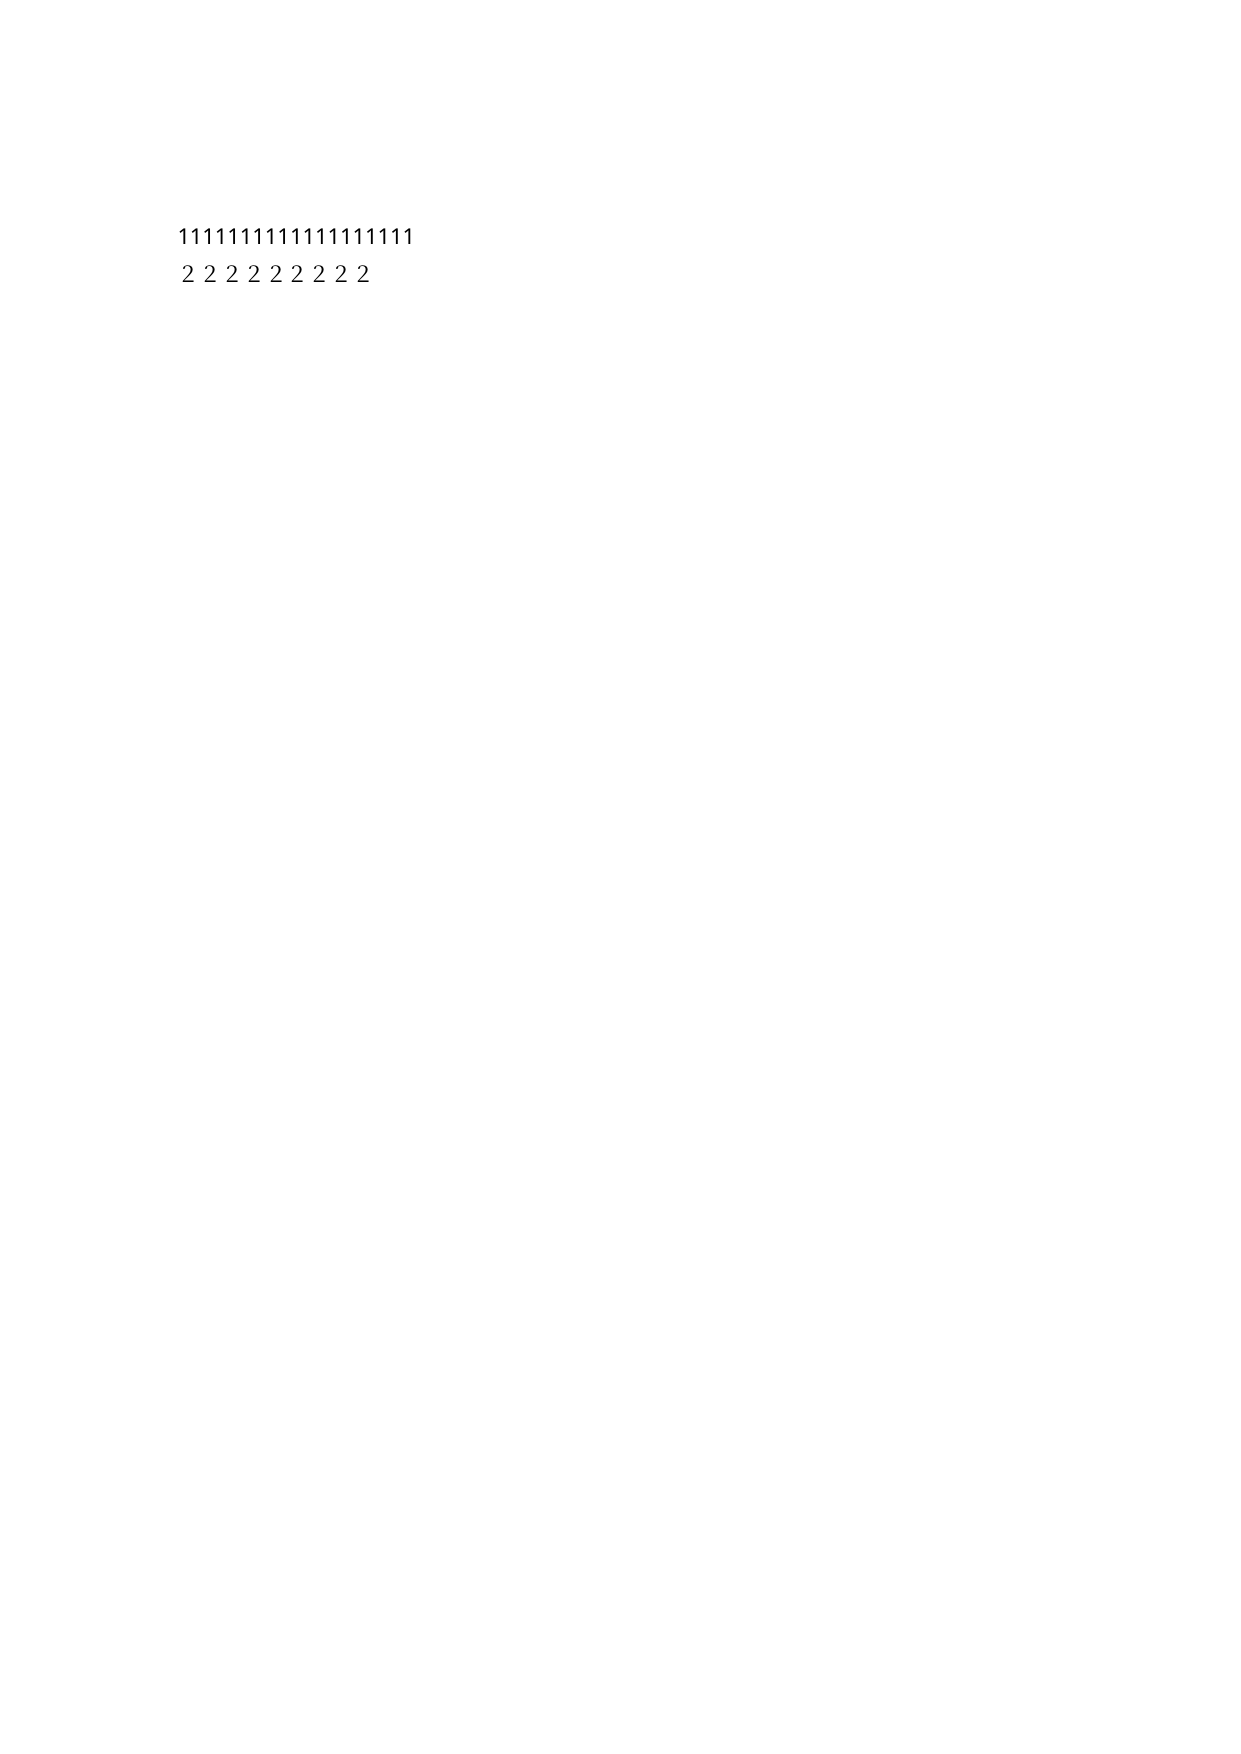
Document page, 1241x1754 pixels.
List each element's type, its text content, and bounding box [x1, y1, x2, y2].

text ２２２２２２２２２ [177, 254, 1063, 292]
text 1111111111111111111 [177, 217, 1063, 254]
